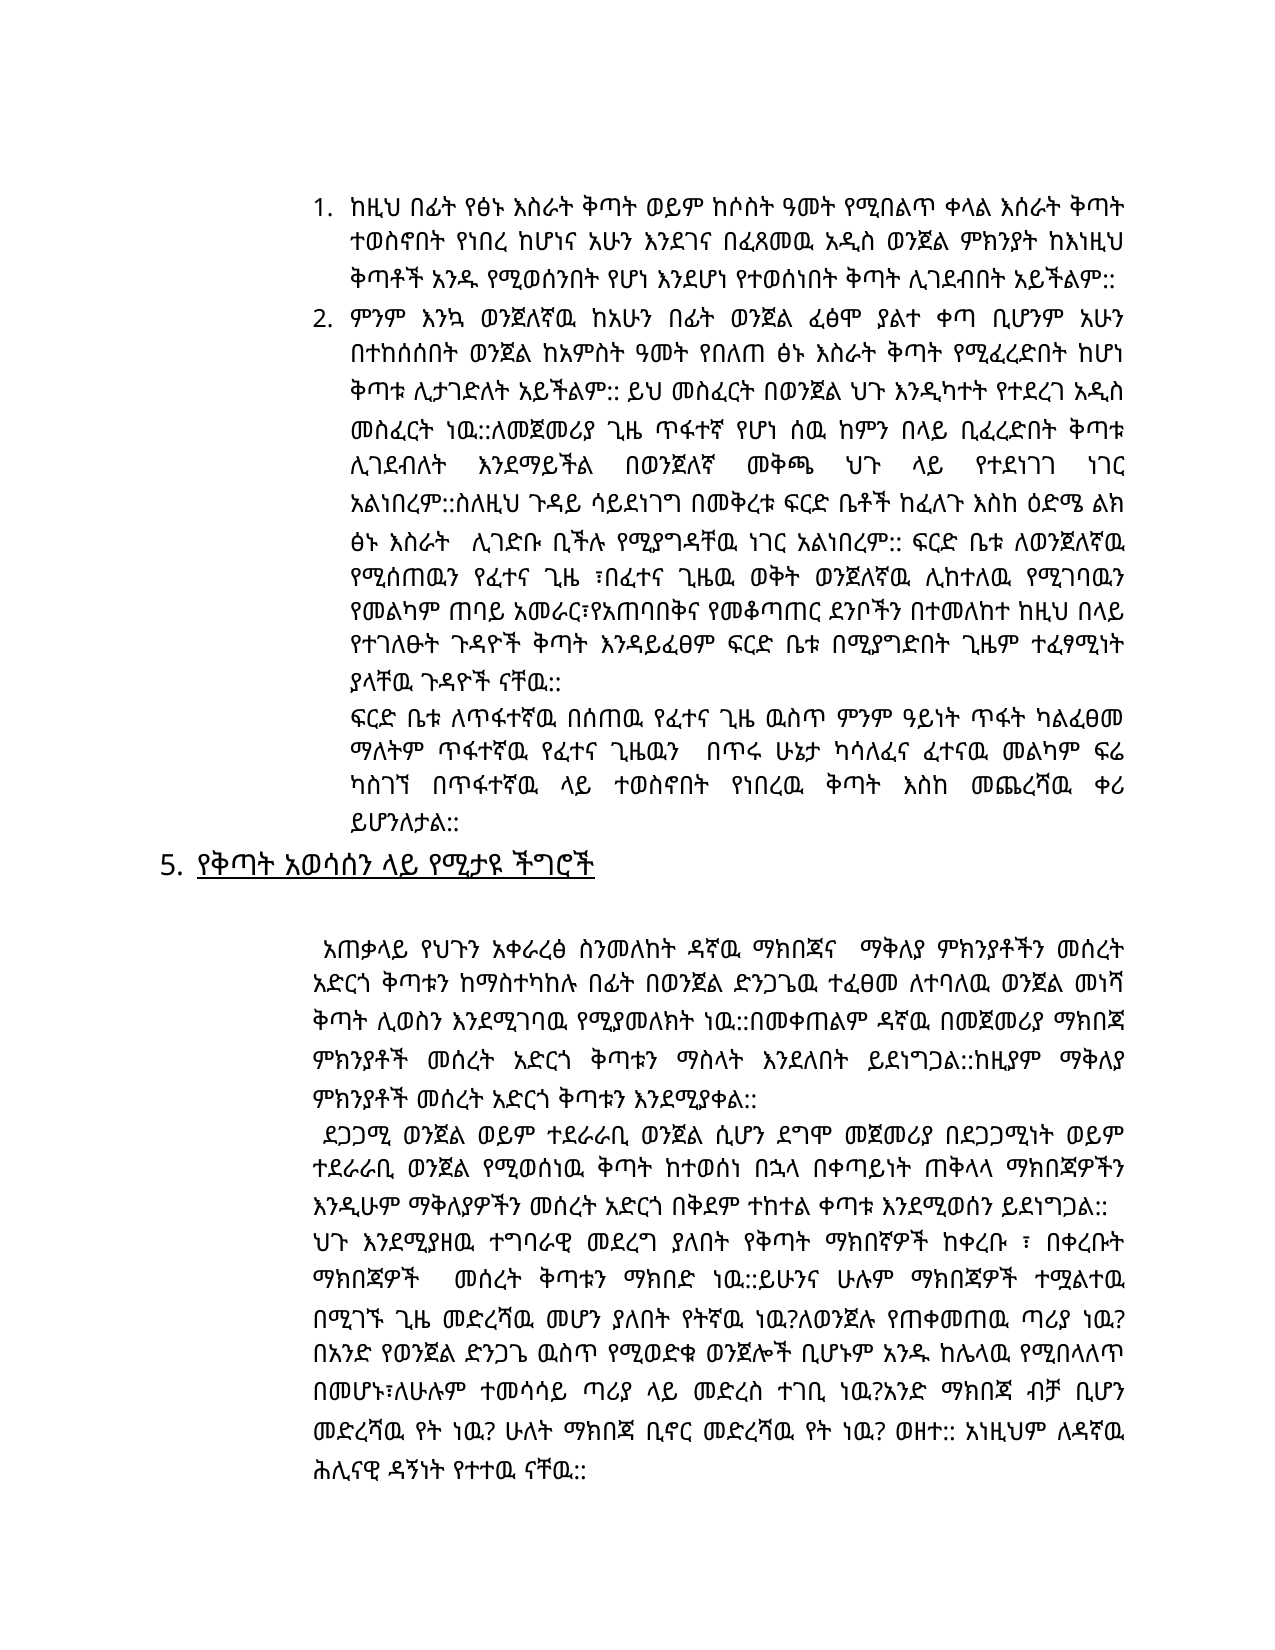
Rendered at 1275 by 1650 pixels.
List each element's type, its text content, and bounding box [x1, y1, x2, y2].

list ምንም እንኳ ወንጀለኛዉ ከአሁን በፊት ወንጀል ፈፅሞ ያልተ ቀጣ ቢሆንም አሁን በተከሰሰበት ወንጀል ከአምስት ዓመት የበለጠ ፅኑ እስራት ቅጣት የሚፈረድበት ከሆነ ቅጣቱ ሊታገድለት አይችልም:: ይህ መስፈርት በወንጀል ህጉ እንዲካተት የተደረገ አዲስ መስፈርት ነዉ::ለመጀመሪያ ጊዜ ጥፋተኛ የሆነ ሰዉ ከምን በላይ ቢፈረድበት ቅጣቱ ሊገደብለት እንደማይችል በወንጀለኛ መቅጫ ህጉ ላይ የተደነገገ ነገር አልነበረም::ስለዚህ ጉዳይ ሳይደነገግ በመቅረቱ ፍርድ ቤቶች ከፈለጉ እስከ ዕድሜ ልክ ፅኑ እስራት ሊገድቡ ቢችሉ የሚያግዳቸዉ ነገር አልነበረም:: ፍርድ ቤቱ ለወንጀለኛዉ የሚሰጠዉን የፈተና ጊዜ ፣በፈተና ጊዜዉ ወቅት ወንጀለኛዉ ሊከተለዉ የሚገባዉን የመልካም ጠባይ አመራር፣የአጠባበቅና የመቆጣጠር ደንቦችን በተመለከተ ከዚህ በላይ የተገለፁት ጉዳዮች ቅጣት እንዳይፈፀም ፍርድ ቤቱ በሚያግድበት ጊዜም ተፈፃሚነት ያላቸዉ ጉዳዮች ናቸዉ:: [312, 301, 1125, 699]
list ፍርድ ቤቱ ለጥፋተኛዉ በሰጠዉ የፈተና ጊዜ ዉስጥ ምንም ዓይነት ጥፋት ካልፈፀመ ማለትም ጥፋተኛዉ የፈተና ጊዜዉን በጥሩ ሁኔታ ካሳለፈና ፈተናዉ መልካም ፍሬ ካስገኘ በጥፋተኛዉ ላይ ተወስኖበት የነበረዉ ቅጣት እስከ መጨረሻዉ ቀሪ ይሆንለታል:: [350, 704, 1125, 839]
list የቅጣት አወሳሰን ላይ የሚታዩ ችግሮች [159, 844, 1125, 884]
list አጠቃላይ የህጉን አቀራረፅ ስንመለከት ዳኛዉ ማክበጃና ማቅለያ ምክንያቶችን መሰረት አድርጎ ቅጣቱን ከማስተካከሉ በፊት በወንጀል ድንጋጌዉ ተፈፀመ ለተባለዉ ወንጀል መነሻ ቅጣት ሊወስን እንደሚገባዉ የሚያመለክት ነዉ::በመቀጠልም ዳኛዉ በመጀመሪያ ማክበጃ ምክንያቶች መሰረት አድርጎ ቅጣቱን ማስላት እንደለበት ይደነግጋል::ከዚያም ማቅለያ ምክንያቶች መሰረት አድርጎ ቅጣቱን እንደሚያቀል:: [312, 936, 1125, 1116]
list ከዚህ በፊት የፅኑ እስራት ቅጣት ወይም ከሶስት ዓመት የሚበልጥ ቀላል እሰራት ቅጣት ተወስኖበት የነበረ ከሆነና አሁን እንደገና በፈጸመዉ አዲስ ወንጀል ምክንያት ከእነዚህ ቅጣቶች አንዱ የሚወሰንበት የሆነ እንደሆነ የተወሰነበት ቅጣት ሊገደብበት አይችልም:: [312, 189, 1125, 296]
list ደጋጋሚ ወንጀል ወይም ተደራራቢ ወንጀል ሲሆን ደግሞ መጀመሪያ በደጋጋሚነት ወይም ተደራራቢ ወንጀል የሚወሰነዉ ቅጣት ከተወሰነ በኋላ በቀጣይነት ጠቅላላ ማክበጃዎችን እንዲሁም ማቅለያዎችን መሰረት አድርጎ በቅደም ተከተል ቀጣቱ እንደሚወሰን ይደነግጋል:: [312, 1121, 1125, 1223]
list ህጉ እንደሚያዘዉ ተግባራዊ መደረግ ያለበት የቅጣት ማክበኛዎች ከቀረቡ ፣ በቀረቡት ማክበጃዎች መሰረት ቅጣቱን ማክበድ ነዉ::ይሁንና ሁሉም ማክበጃዎች ተሟልተዉ በሚገኙ ጊዜ መድረሻዉ መሆን ያለበት የትኛዉ ነዉ?ለወንጀሉ የጠቀመጠዉ ጣሪያ ነዉ?በአንድ የወንጀል ድንጋጌ ዉስጥ የሚወድቁ ወንጀሎች ቢሆኑም አንዱ ከሌላዉ የሚበላለጥ በመሆኑ፣ለሁሉም ተመሳሳይ ጣሪያ ላይ መድረስ ተገቢ ነዉ?አንድ ማክበጃ ብቻ ቢሆን መድረሻዉ የት ነዉ? ሁለት ማክበጃ ቢኖር መድረሻዉ የት ነዉ? ወዘተ:: አነዚህም ለዳኛዉ ሕሊናዊ ዳኝነት የተተዉ ናቸዉ:: [312, 1228, 1125, 1486]
